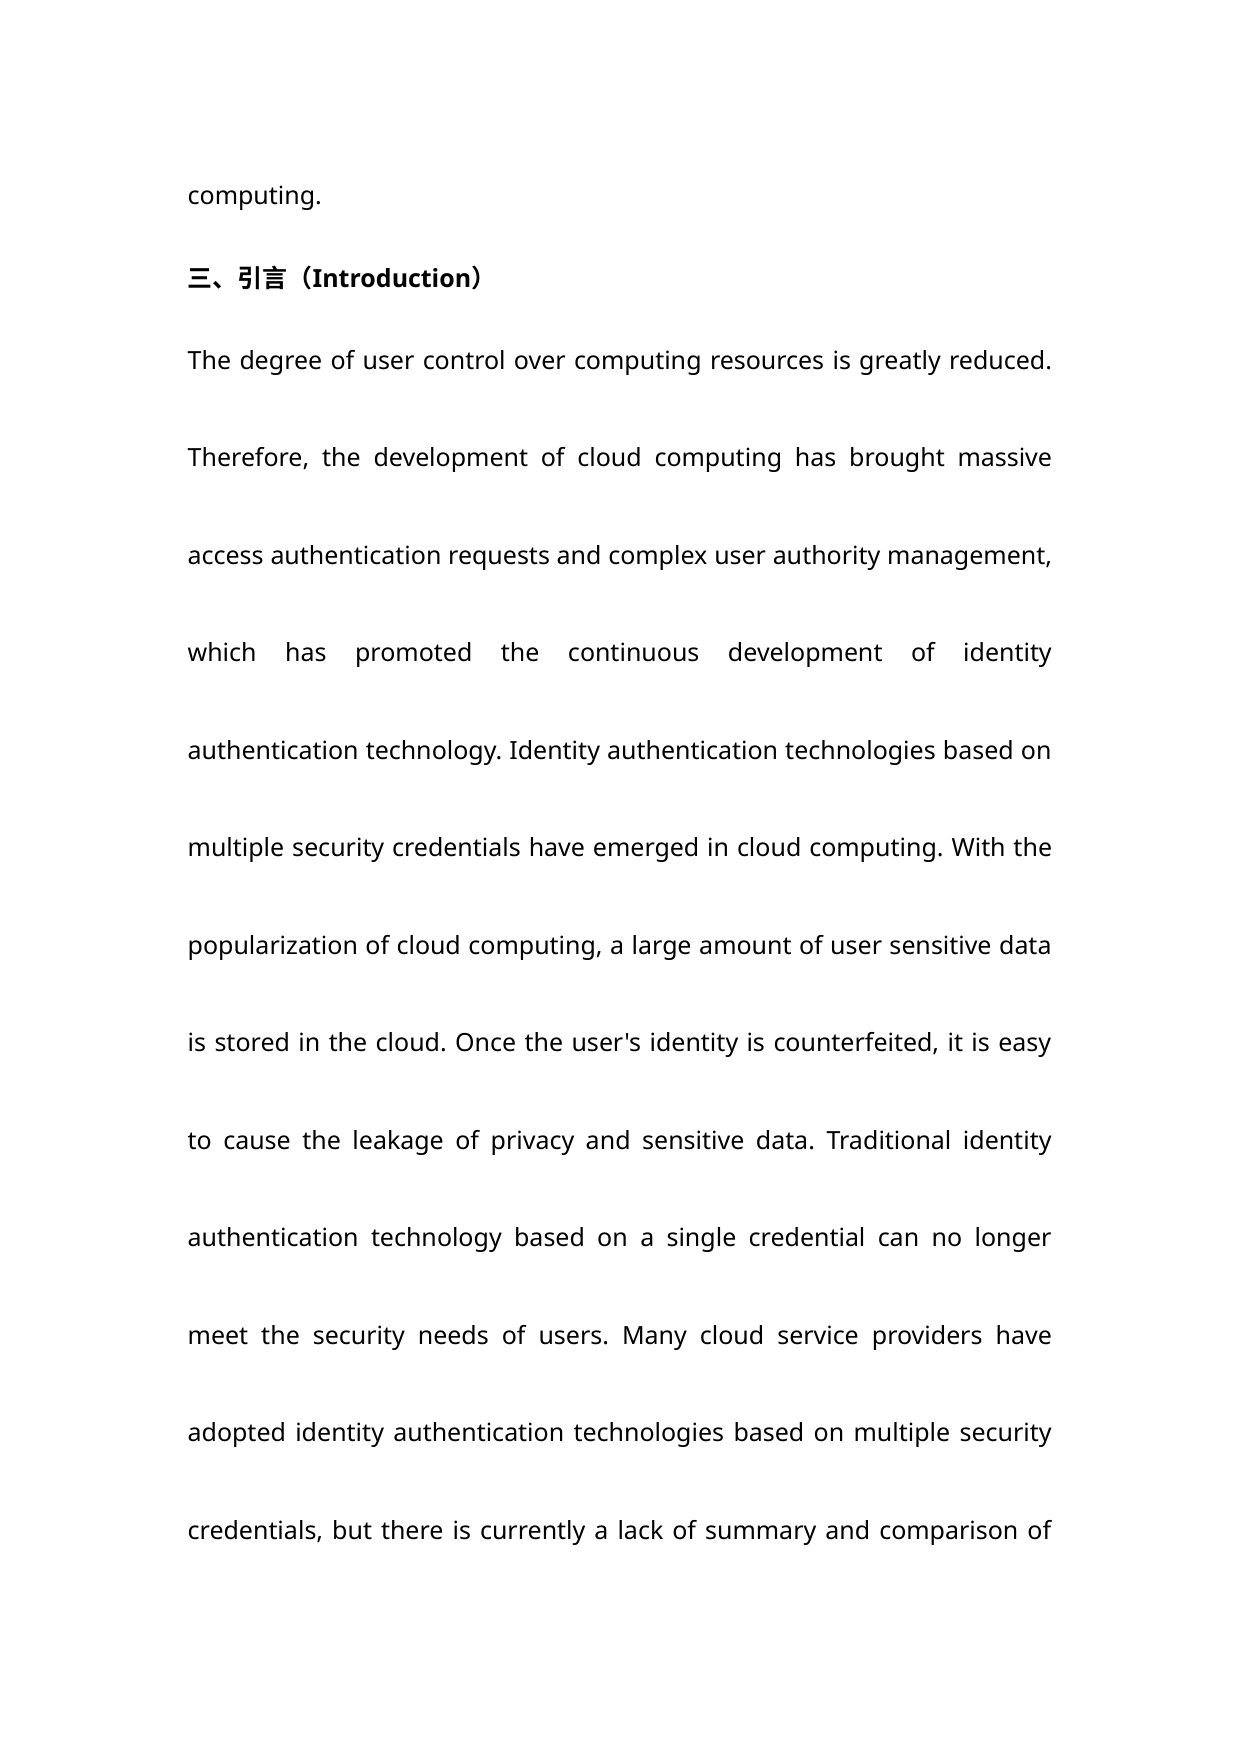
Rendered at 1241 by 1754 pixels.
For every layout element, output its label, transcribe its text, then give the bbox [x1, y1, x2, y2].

text 三、引言（Introduction） [187, 244, 1053, 309]
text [187, 162, 1053, 227]
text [187, 327, 1053, 1562]
